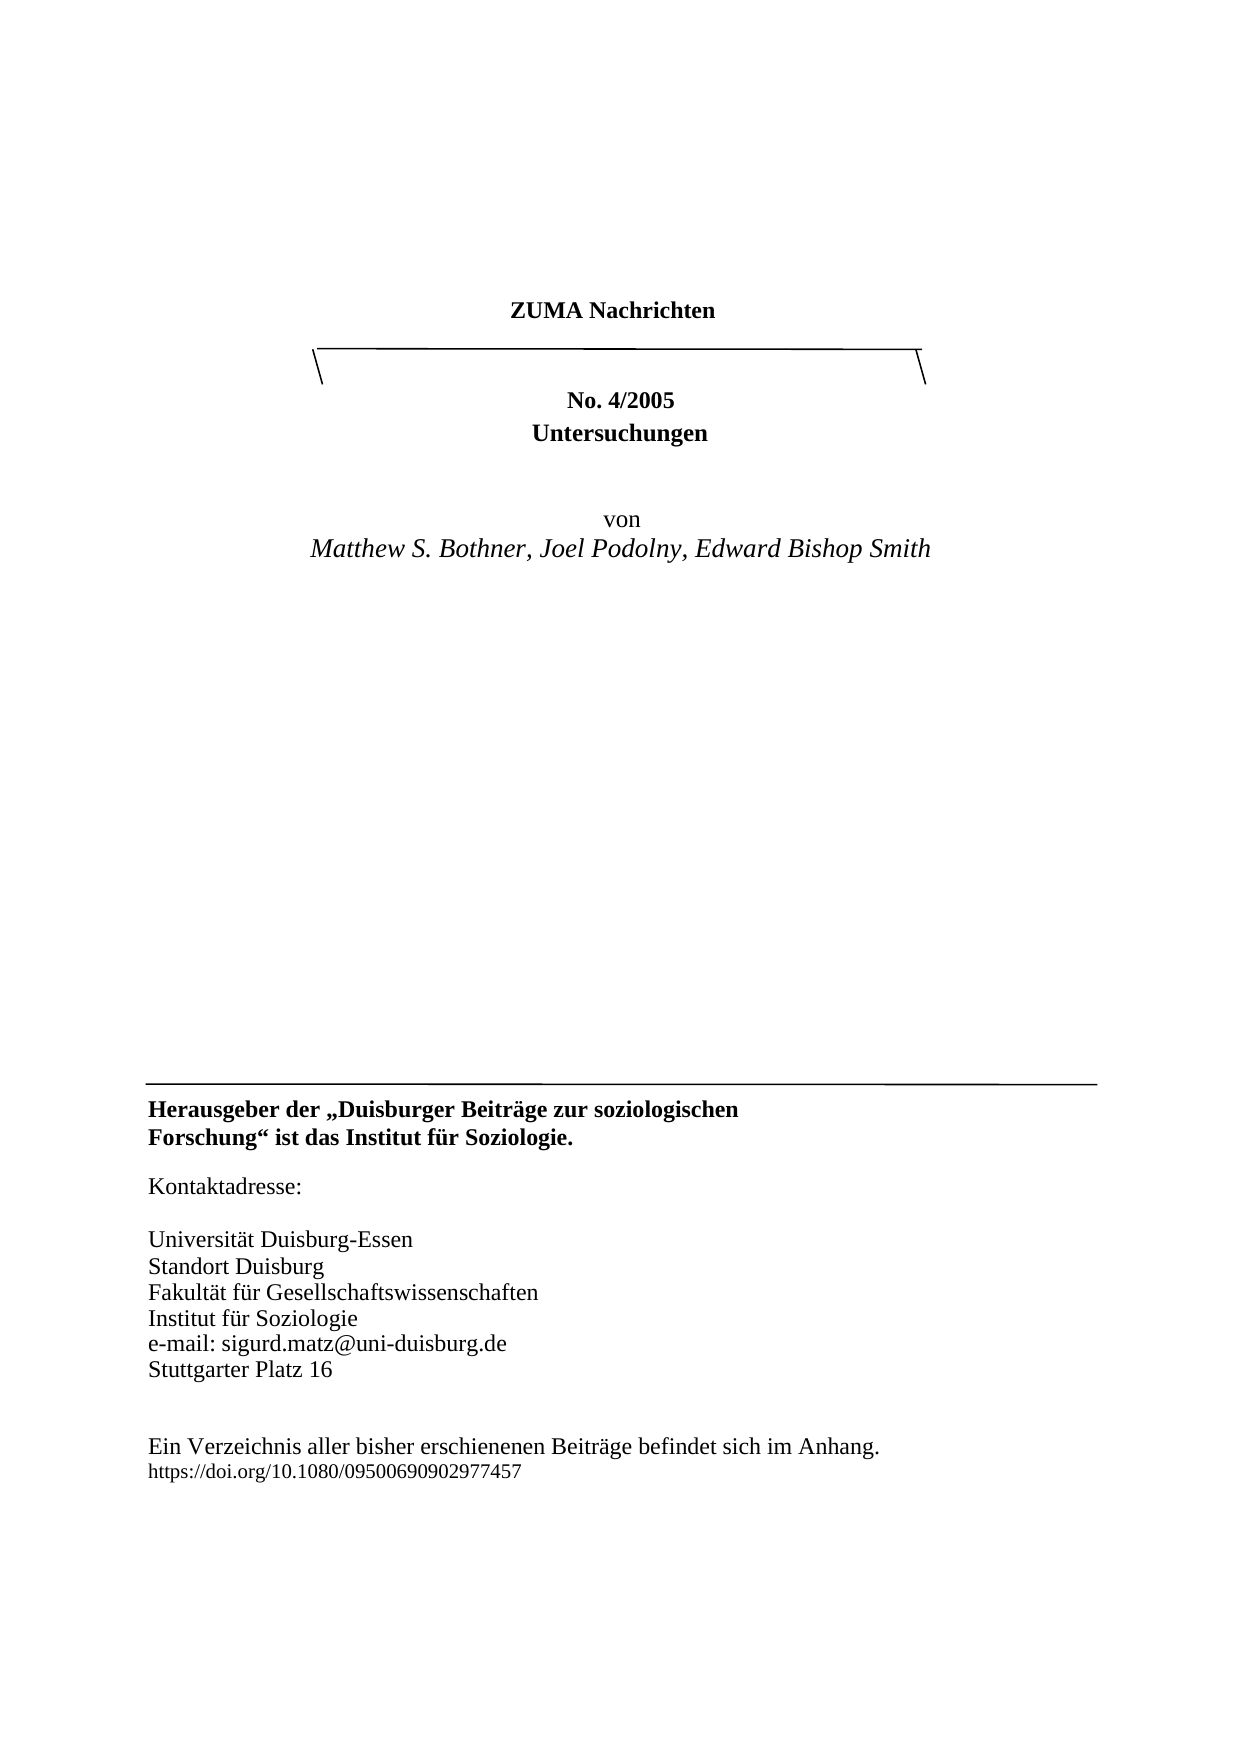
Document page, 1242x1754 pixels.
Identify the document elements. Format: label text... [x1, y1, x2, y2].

text Ein Verzeichnis aller bisher erschienenen Beiträge befindet sich im Anhang. [148, 1432, 1092, 1459]
text No. 4/2005 [148, 386, 1094, 414]
text ZUMA Nachrichten [148, 297, 1077, 324]
text Kontaktadresse: [148, 1172, 1092, 1199]
text Institut für Soziologie [148, 1306, 1092, 1332]
text von [148, 504, 1096, 533]
text e-mail: sigurd.matz@uni-duisburg.de [148, 1332, 1092, 1357]
text Stuttgarter Platz 16 [148, 1357, 443, 1383]
text Fakultät für Gesellschaftswissenschaften [148, 1280, 1092, 1306]
text Standort Duisburg [148, 1253, 1092, 1280]
text https://doi.org/10.1080/09500690902977457 [148, 1459, 1092, 1483]
text Herausgeber der „Duisburger Beiträge zur soziologischen Forschung“ ist das Institut für Soziologie. [148, 1096, 837, 1150]
text Matthew S. Bothner, Joel Podolny, Edward Bishop Smith [148, 533, 1094, 564]
text Untersuchungen [148, 418, 1092, 446]
text Universität Duisburg-Essen [148, 1225, 1092, 1253]
